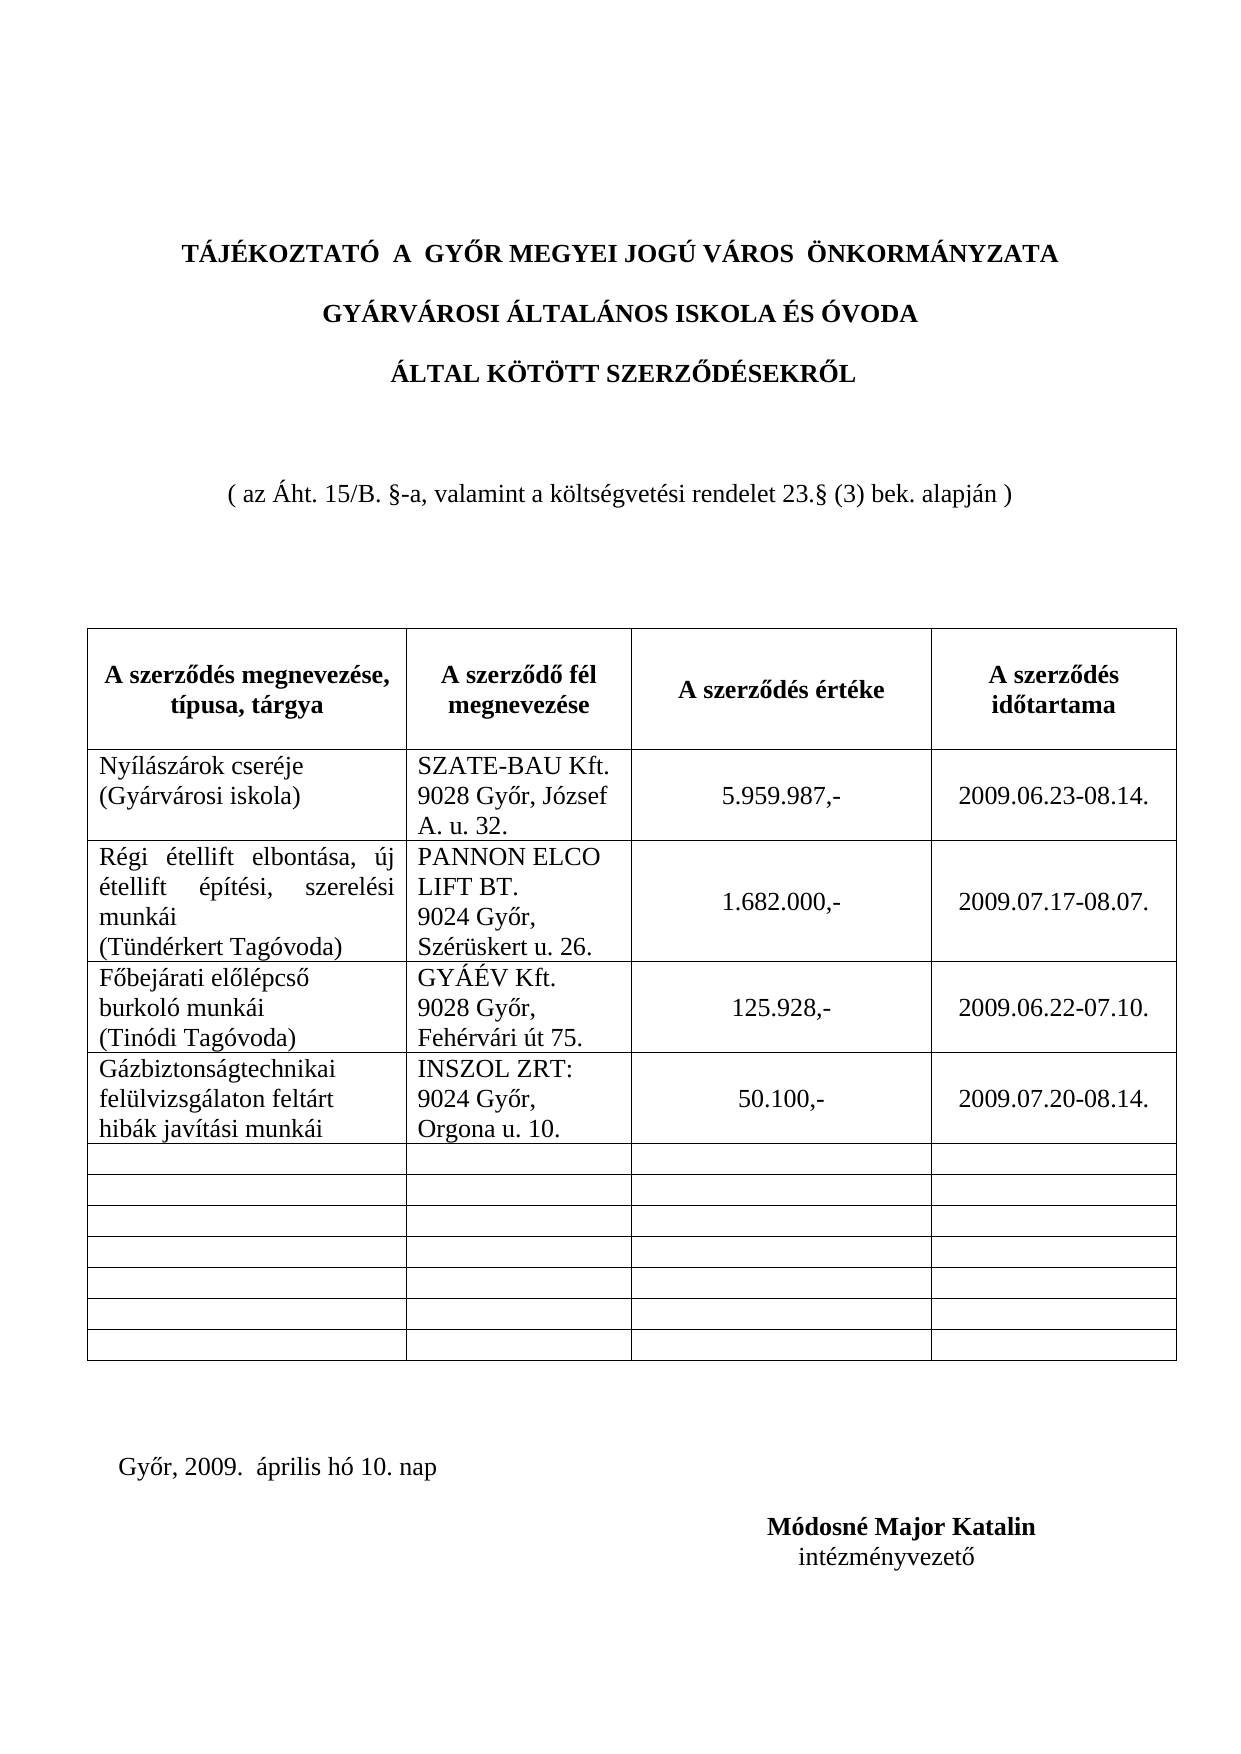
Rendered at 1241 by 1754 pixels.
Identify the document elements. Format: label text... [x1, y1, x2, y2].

table_cell [88, 1268, 406, 1298]
text ( az Áht. 15/B. §-a, valamint a költségvetési rendelet 23.§ (3) bek. alapján ) [118, 478, 1122, 508]
table_cell [632, 1206, 931, 1236]
table_cell PANNON ELCO LIFT BT. 9024 Győr, Szérüskert u. 26. [407, 841, 631, 961]
table_cell [407, 1237, 631, 1267]
table_cell [407, 1206, 631, 1236]
table_cell [932, 1330, 1176, 1360]
table_cell [407, 1268, 631, 1298]
text TÁJÉKOZTATÓ A GYŐR MEGYEI JOGÚ VÁROS ÖNKORMÁNYZATA [118, 238, 1122, 268]
text ÁLTAL KÖTÖTT SZERZŐDÉSEKRŐL [118, 358, 1122, 388]
table_cell [407, 1175, 631, 1205]
table_cell [632, 1330, 931, 1360]
table_cell [88, 1175, 406, 1205]
table_cell [932, 1268, 1176, 1298]
table_cell 5.959.987,- [632, 750, 931, 840]
text intézményvezető [118, 1541, 1122, 1571]
table_cell [932, 1206, 1176, 1236]
table_cell 2009.06.22-07.10. [932, 962, 1176, 1052]
table_cell GYÁÉV Kft. 9028 Győr, Fehérvári út 75. [407, 962, 631, 1052]
table_cell 1.682.000,- [632, 841, 931, 961]
text Győr, 2009. április hó 10. nap [118, 1451, 1122, 1481]
table_cell Gázbiztonságtechnikai felülvizsgálaton feltárt hibák javítási munkái [88, 1053, 406, 1143]
table_cell INSZOL ZRT: 9024 Győr, Orgona u. 10. [407, 1053, 631, 1143]
table_cell Régi étellift elbontása, új étellift építési, szerelési munkái (Tündérkert Tagóvoda) [88, 841, 406, 961]
table_cell [88, 1299, 406, 1329]
table_cell 2009.06.23-08.14. [932, 750, 1176, 840]
table_cell [932, 1175, 1176, 1205]
table_cell [407, 1330, 631, 1360]
table_cell 125.928,- [632, 962, 931, 1052]
table_cell [632, 1237, 931, 1267]
text Módosné Major Katalin [118, 1511, 1122, 1541]
table_cell [632, 1299, 931, 1329]
table_cell [407, 1299, 631, 1329]
table_cell [632, 1144, 931, 1174]
text GYÁRVÁROSI ÁLTALÁNOS ISKOLA ÉS ÓVODA [118, 298, 1122, 328]
table_cell [88, 1144, 406, 1174]
table_cell 2009.07.20-08.14. [932, 1053, 1176, 1143]
table_cell Főbejárati előlépcső burkoló munkái (Tinódi Tagóvoda) [88, 962, 406, 1052]
table_header A szerződés időtartama [932, 629, 1176, 749]
table_header A szerződés megnevezése, típusa, tárgya [88, 629, 406, 749]
table_cell 50.100,- [632, 1053, 931, 1143]
table_cell Nyílászárok cseréje (Gyárvárosi iskola) [88, 750, 406, 840]
table_cell [88, 1206, 406, 1236]
table_header A szerződő fél megnevezése [407, 629, 631, 749]
table_cell [932, 1299, 1176, 1329]
table_cell [932, 1237, 1176, 1267]
table_cell [88, 1330, 406, 1360]
table_cell [407, 1144, 631, 1174]
table_header A szerződés értéke [632, 629, 931, 749]
table_cell [88, 1237, 406, 1267]
table_cell 2009.07.17-08.07. [932, 841, 1176, 961]
table_cell [632, 1268, 931, 1298]
table_cell [932, 1144, 1176, 1174]
table_cell SZATE-BAU Kft. 9028 Győr, József A. u. 32. [407, 750, 631, 840]
table_cell [632, 1175, 931, 1205]
